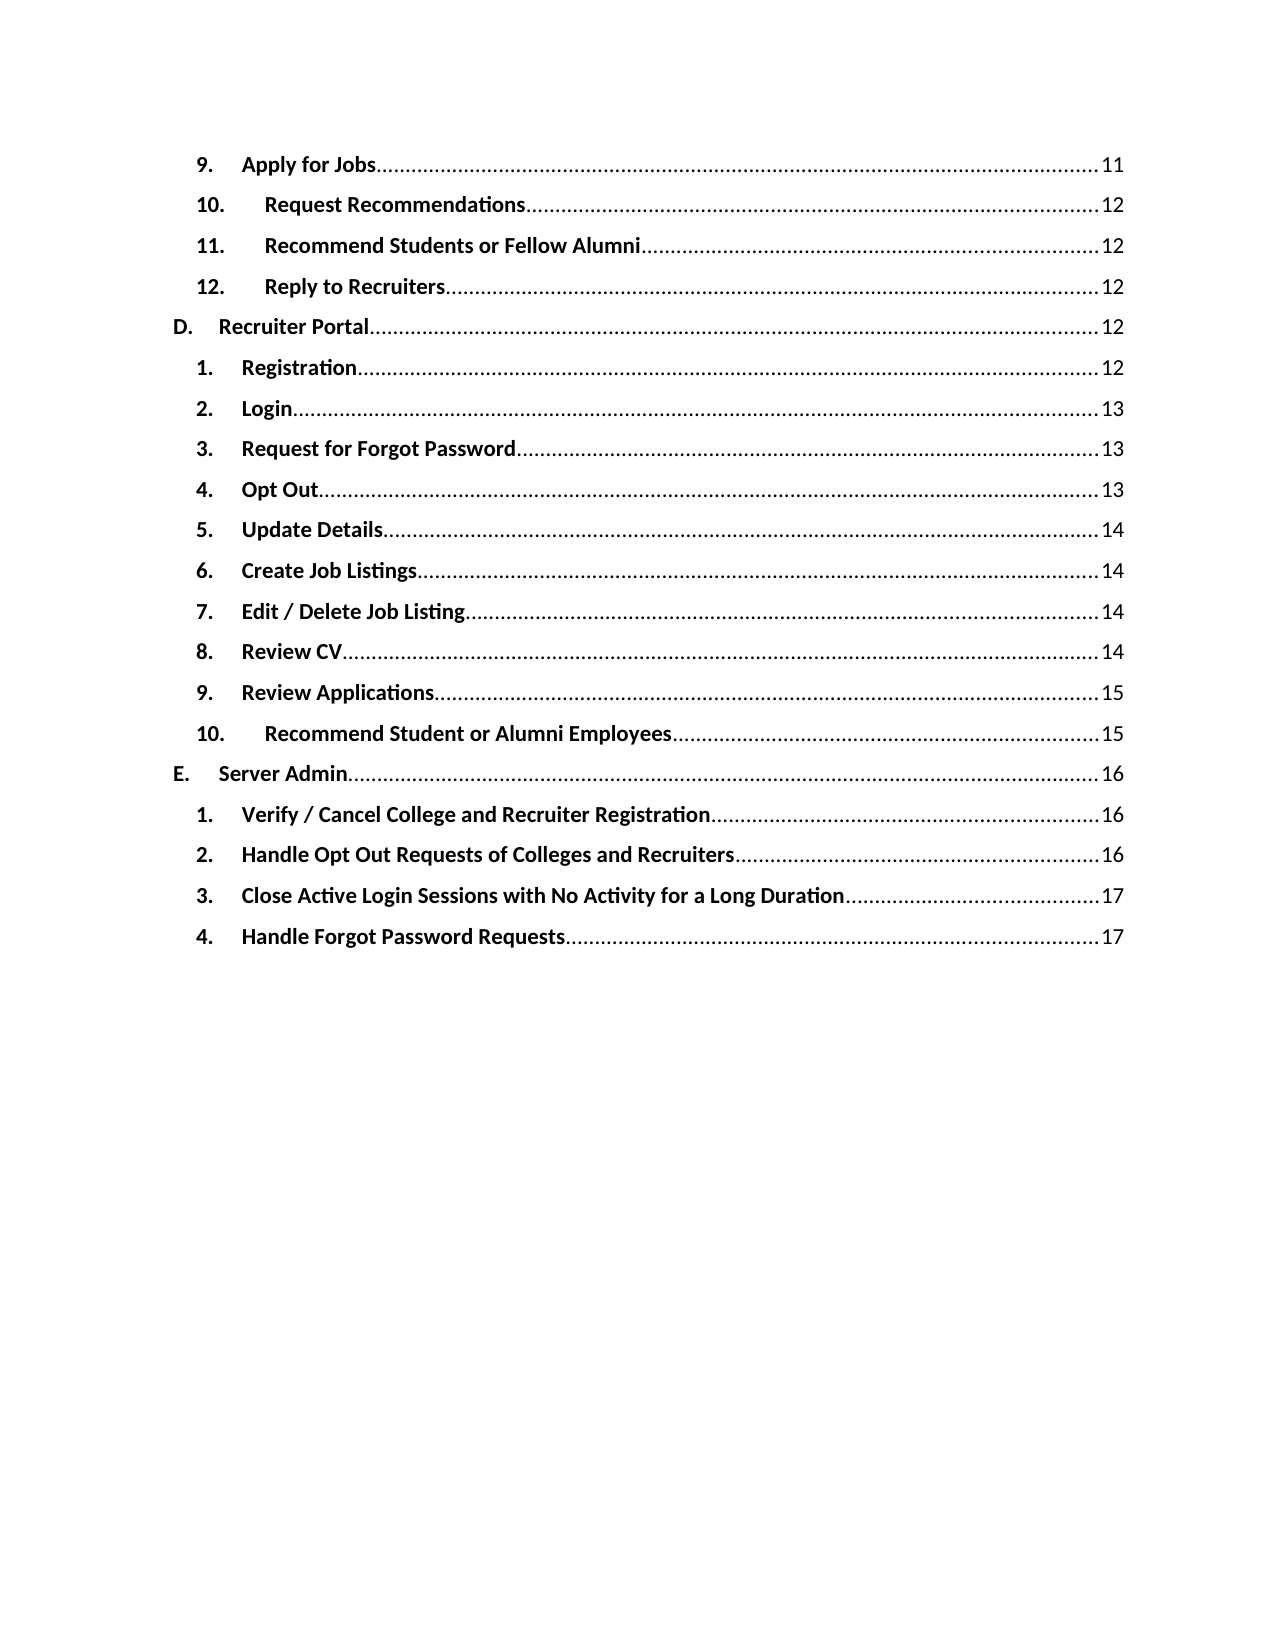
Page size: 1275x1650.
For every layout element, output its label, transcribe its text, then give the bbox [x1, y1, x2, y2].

text 12. Reply to Recruiters 12 [196, 272, 1125, 300]
text 10. Recommend Student or Alumni Employees 15 [196, 719, 1125, 747]
text D. Recruiter Portal 12 [173, 312, 1125, 341]
text 7. Edit / Delete Job Listing 14 [196, 597, 1125, 625]
text 3. Close Active Login Sessions with No Activity for a Long Duration 17 [196, 881, 1125, 909]
text 2. Login 13 [196, 394, 1125, 422]
text 6. Create Job Listings 14 [196, 556, 1125, 584]
text 4. Handle Forgot Password Requests 17 [196, 922, 1125, 950]
text 3. Request for Forgot Password 13 [196, 434, 1125, 462]
text 4. Opt Out 13 [196, 475, 1125, 503]
text 5. Update Details 14 [196, 516, 1125, 544]
text 10. Request Recommendations 12 [196, 191, 1125, 219]
text 2. Handle Opt Out Requests of Colleges and Recruiters 16 [196, 841, 1125, 869]
text 1. Registration 12 [196, 353, 1125, 381]
text 8. Review CV 14 [196, 637, 1125, 666]
text 11. Recommend Students or Fellow Alumni 12 [196, 231, 1125, 259]
text E. Server Admin 16 [173, 759, 1125, 787]
text 9. Review Applications 15 [196, 678, 1125, 706]
text 1. Verify / Cancel College and Recruiter Registration 16 [196, 800, 1125, 828]
text 9. Apply for Jobs 11 [196, 150, 1125, 178]
